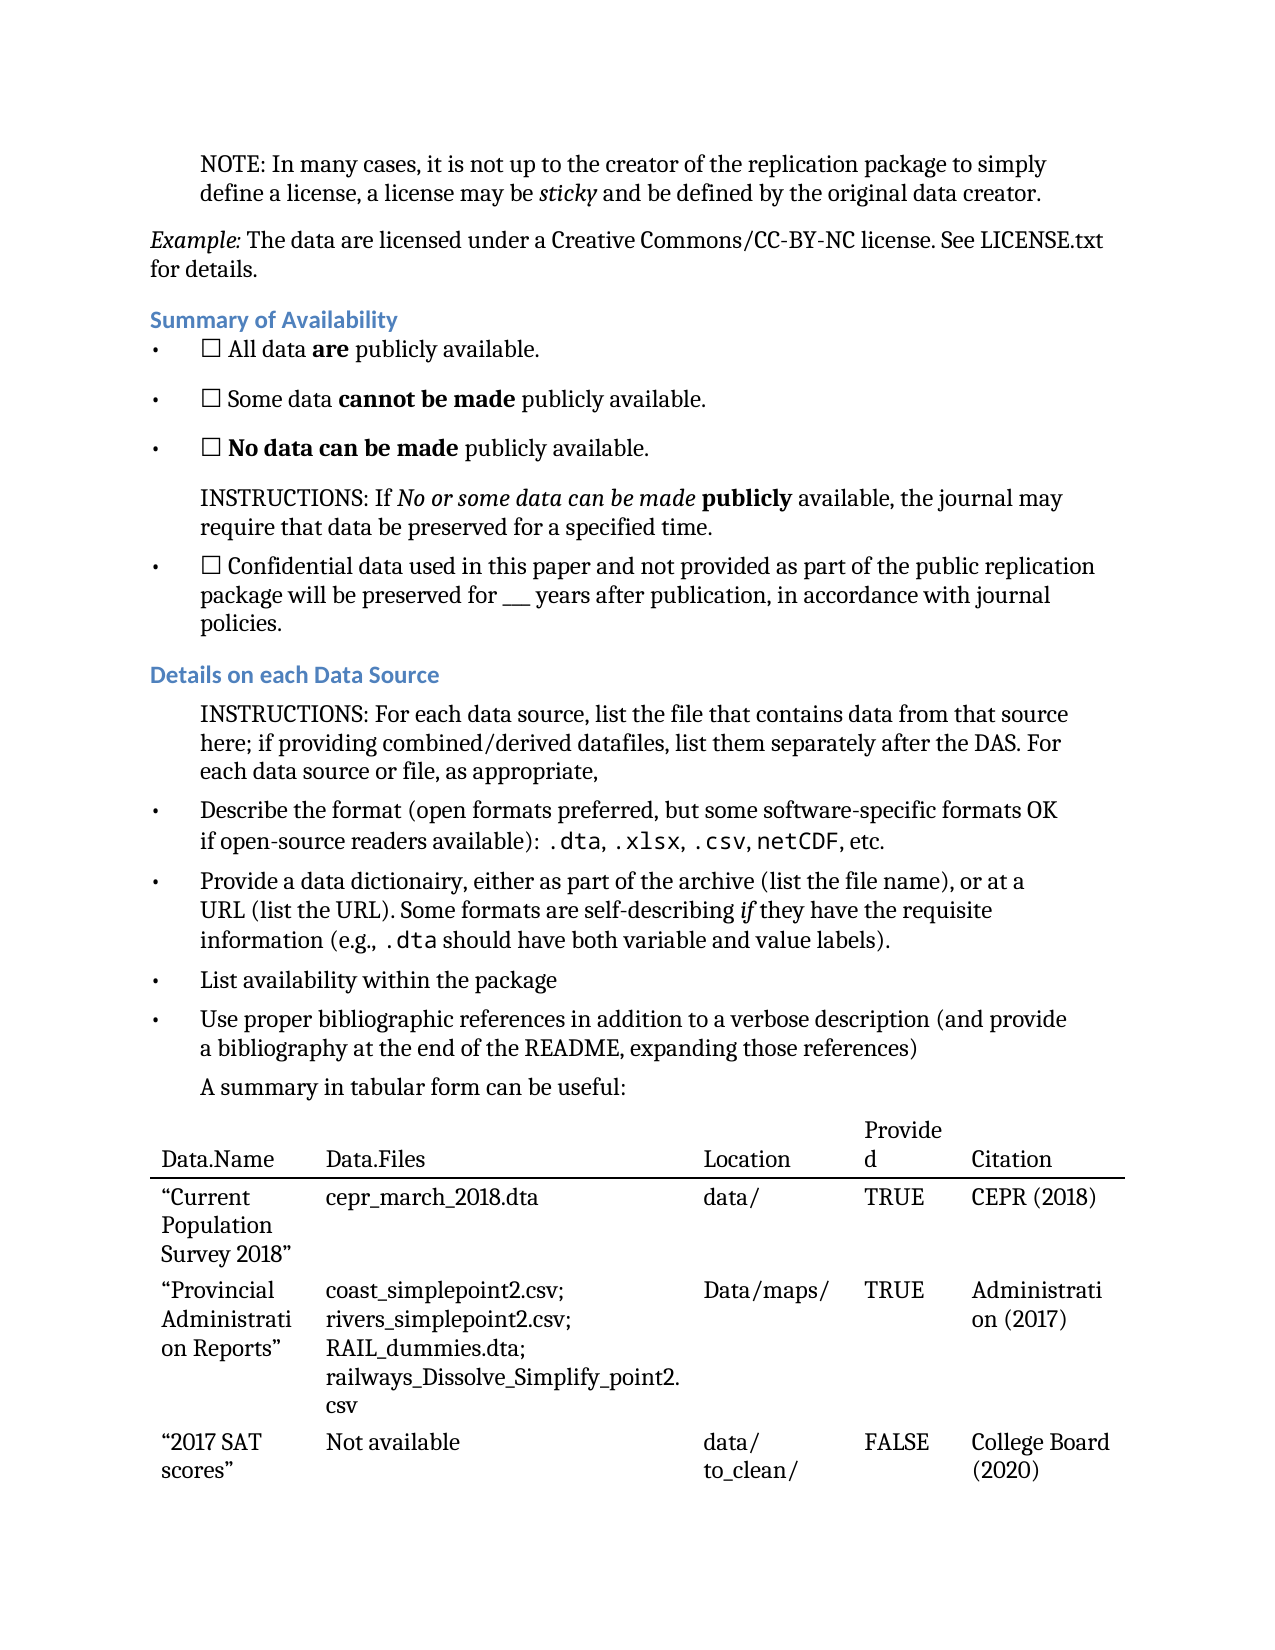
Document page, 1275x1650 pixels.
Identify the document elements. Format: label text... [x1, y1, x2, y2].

text Example: The data are licensed under a Creative Commons/CC-BY-NC license. See LICENSE.txt for details. [150, 226, 1125, 284]
table_header Data.Files [314, 1112, 692, 1177]
table_cell TRUE [853, 1179, 960, 1273]
table_cell Administration (2017) [960, 1273, 1125, 1424]
subtitle Summary of Availability [150, 304, 1125, 335]
table_cell cepr_march_2018.dta [314, 1179, 692, 1273]
table_header Provided [853, 1112, 960, 1177]
table_cell data/to_clean/ [692, 1424, 853, 1489]
table_cell TRUE [853, 1273, 960, 1424]
table_cell coast_simplepoint2.csv; rivers_simplepoint2.csv; RAIL_dummies.dta; railways_Dissolve_Simplify_point2.csv [314, 1273, 692, 1424]
list Use proper bibliographic references in addition to a verbose description (and provide a bibliography at the end of the README, expanding those references) [150, 1005, 1075, 1063]
list Describe the format (open formats preferred, but some software-specific formats OK if open-source readers available): .dta, .xlsx, .csv, netCDF, etc. [150, 796, 1075, 856]
table_header Citation [960, 1112, 1125, 1177]
text INSTRUCTIONS: For each data source, list the file that contains data from that source here; if providing combined/derived datafiles, list them separately after the DAS. For each data source or file, as appropriate, [200, 700, 1075, 786]
text NOTE: In many cases, it is not up to the creator of the replication package to simply define a license, a license may be sticky and be defined by the original data creator. [200, 150, 1075, 207]
list ☐ All data are publicly available. [150, 335, 1125, 364]
table_cell Data/maps/ [692, 1273, 853, 1424]
table_header Location [692, 1112, 853, 1177]
list Provide a data dictionairy, either as part of the archive (list the file name), or at a URL (list the URL). Some formats are self-describing if they have the requisite information (e.g., .dta should have both variable and value labels). [150, 867, 1075, 956]
list List availability within the package [150, 966, 1075, 995]
table_cell “Current Population Survey 2018” [150, 1179, 314, 1273]
table_cell FALSE [853, 1424, 960, 1489]
table_cell College Board (2020) [960, 1424, 1125, 1489]
subtitle Details on each Data Source [150, 659, 1125, 689]
table_cell data/ [692, 1179, 853, 1273]
table_cell CEPR (2018) [960, 1179, 1125, 1273]
table_cell Not available [314, 1424, 692, 1489]
table_cell “Provincial Administration Reports” [150, 1273, 314, 1424]
text A summary in tabular form can be useful: [200, 1073, 1075, 1102]
table_cell “2017 SAT scores” [150, 1424, 314, 1489]
table_header Data.Name [150, 1112, 314, 1177]
list ☐ Some data cannot be made publicly available. [150, 385, 1125, 413]
list ☐ No data can be made publicly available. [150, 434, 1125, 463]
list ☐ Confidential data used in this paper and not provided as part of the public replication package will be preserved for ___ years after publication, in accordance with journal policies. [150, 552, 1125, 638]
text INSTRUCTIONS: If No or some data can be made publicly available, the journal may require that data be preserved for a specified time. [200, 484, 1075, 541]
